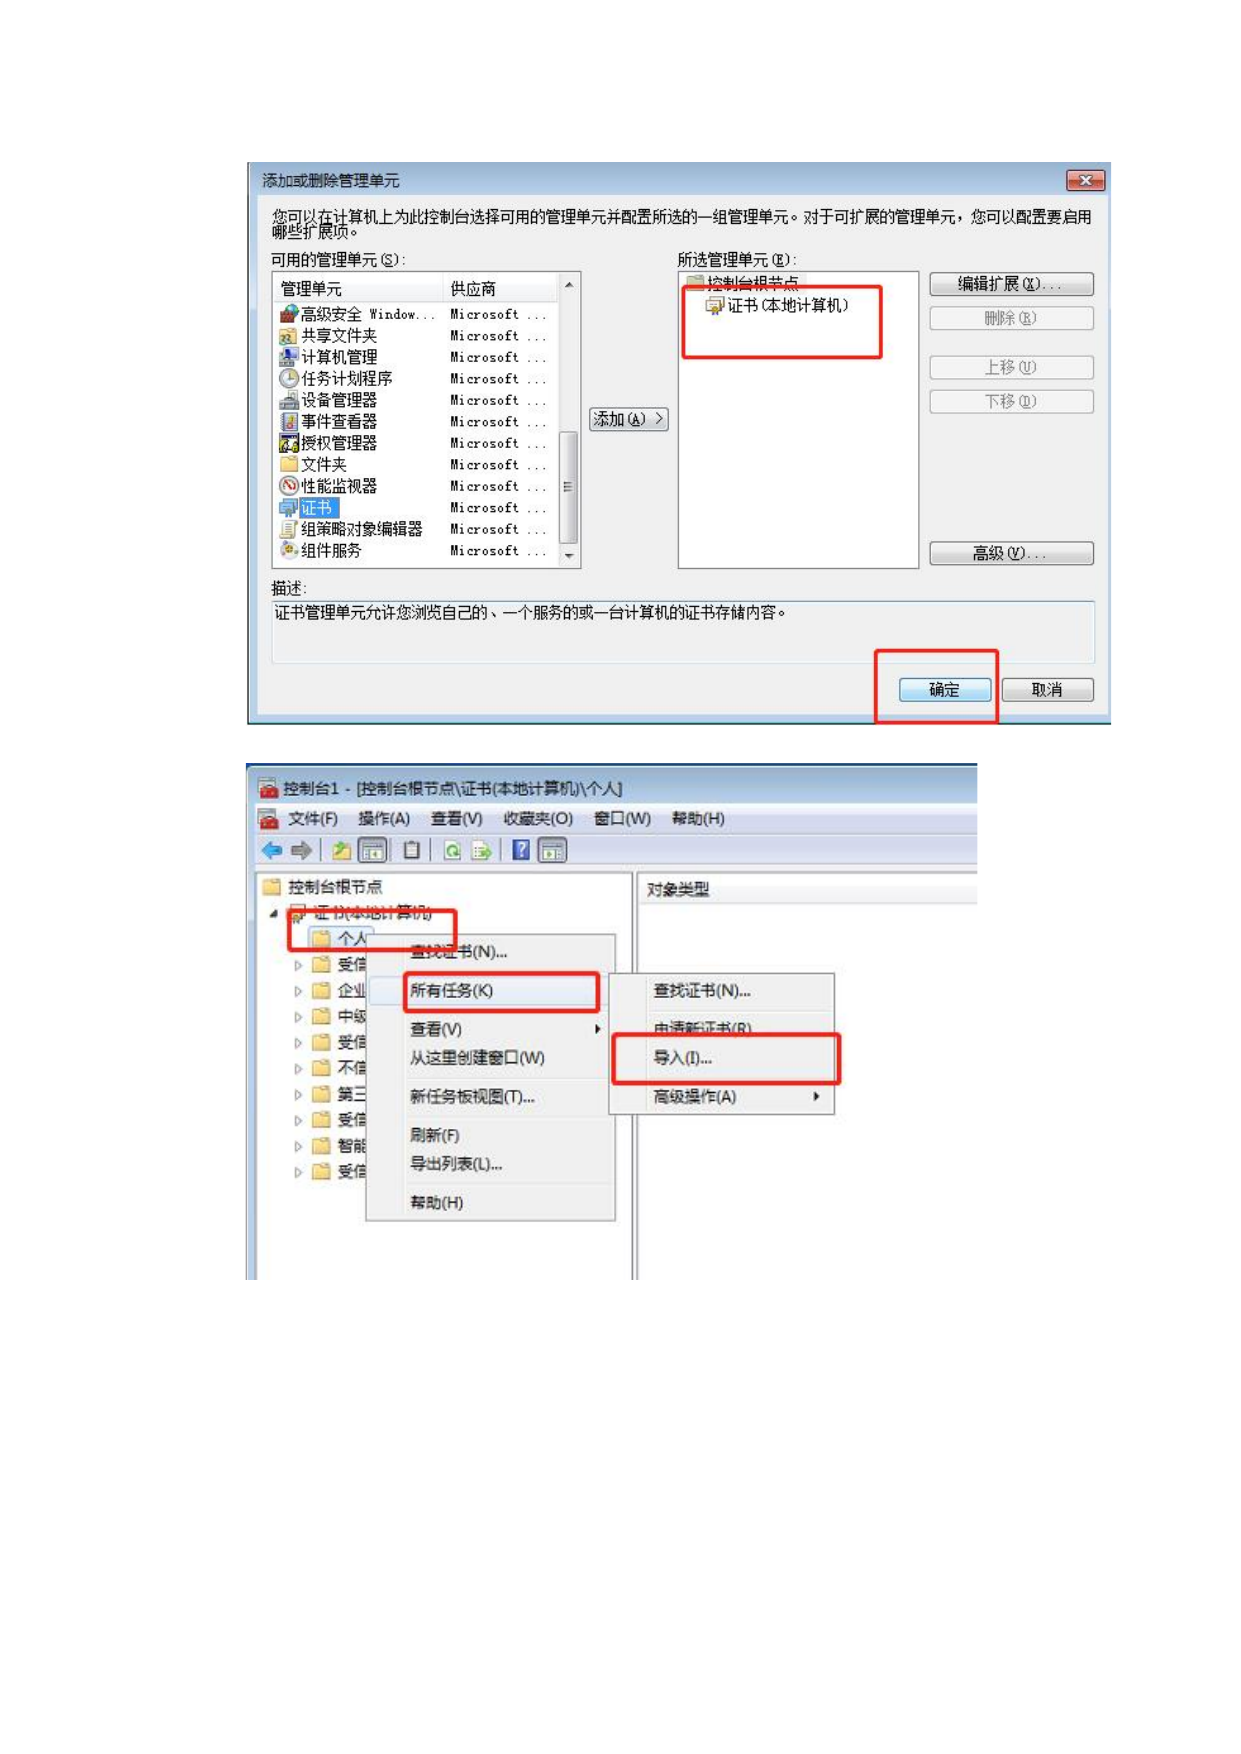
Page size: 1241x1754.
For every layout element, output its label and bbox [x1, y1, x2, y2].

picture [245, 763, 978, 1280]
picture [245, 162, 1112, 726]
